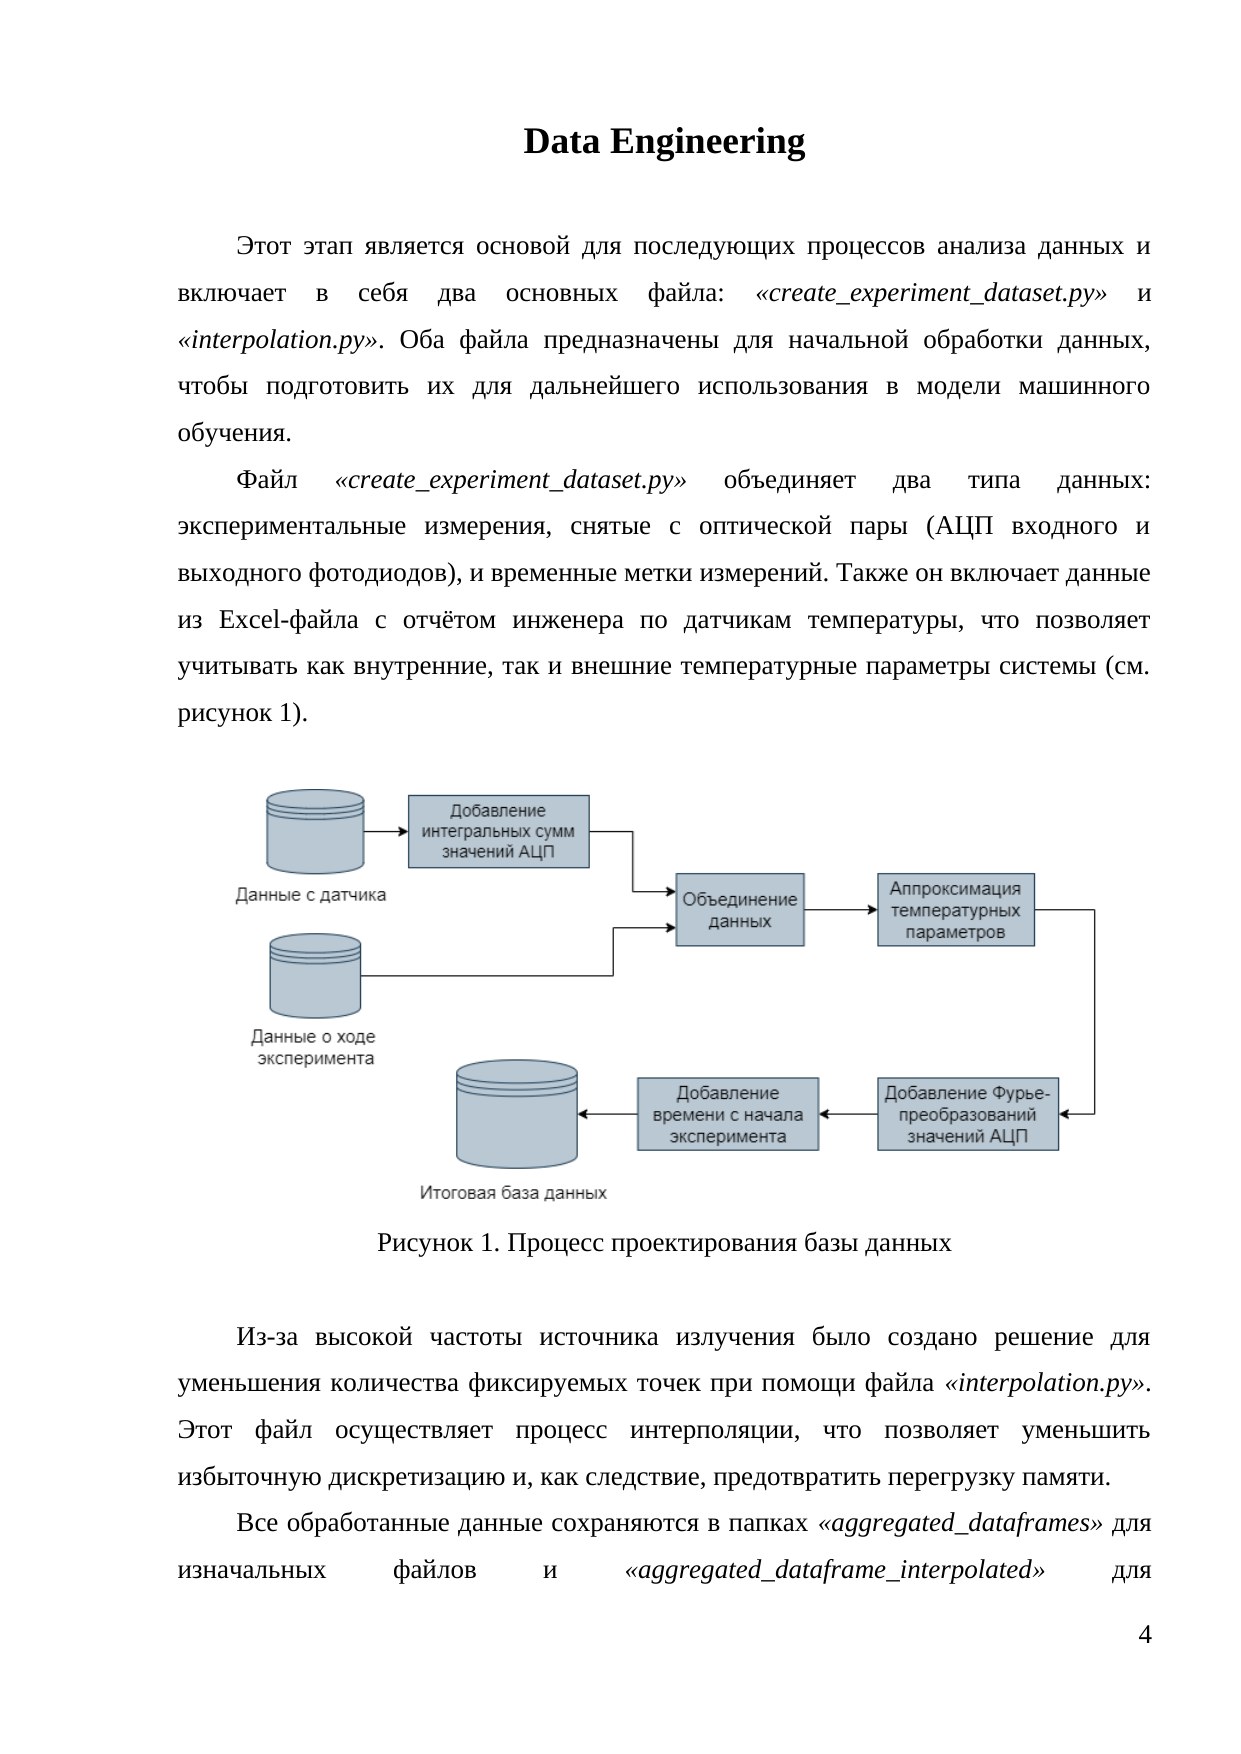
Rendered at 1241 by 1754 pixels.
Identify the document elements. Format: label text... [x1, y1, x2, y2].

text Файл «create_experiment_dataset.py» объединяет два типа данных: экспериментальные измерения, снятые с оптической пары (АЦП входного и выходного фотодиодов), и временные метки измерений. Также он включает данные из Excel-файла с отчётом инженера по датчикам температуры, что позволяет учитывать как внутренние, так и внешние температурные параметры системы (см. рисунок 1). [177, 463, 1152, 727]
text Data Engineering [177, 118, 1152, 161]
text Из-за высокой частоты источника излучения было создано решение для уменьшения количества фиксируемых точек при помощи файла «interpolation.py». Этот файл осуществляет процесс интерполяции, что позволяет уменьшить избыточную дискретизацию и, как следствие, предотвратить перегрузку памяти. [177, 1319, 1152, 1491]
picture [224, 789, 1105, 1211]
text Этот этап является основой для последующих процессов анализа данных и включает в себя два основных файла: «create_experiment_dataset.py» и «interpolation.py». Оба файла предназначены для начальной обработки данных, чтобы подготовить их для дальнейшего использования в модели машинного обучения. [177, 229, 1152, 447]
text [177, 1506, 1152, 1584]
text Рисунок 1. Процесс проектирования базы данных [177, 1226, 1152, 1257]
